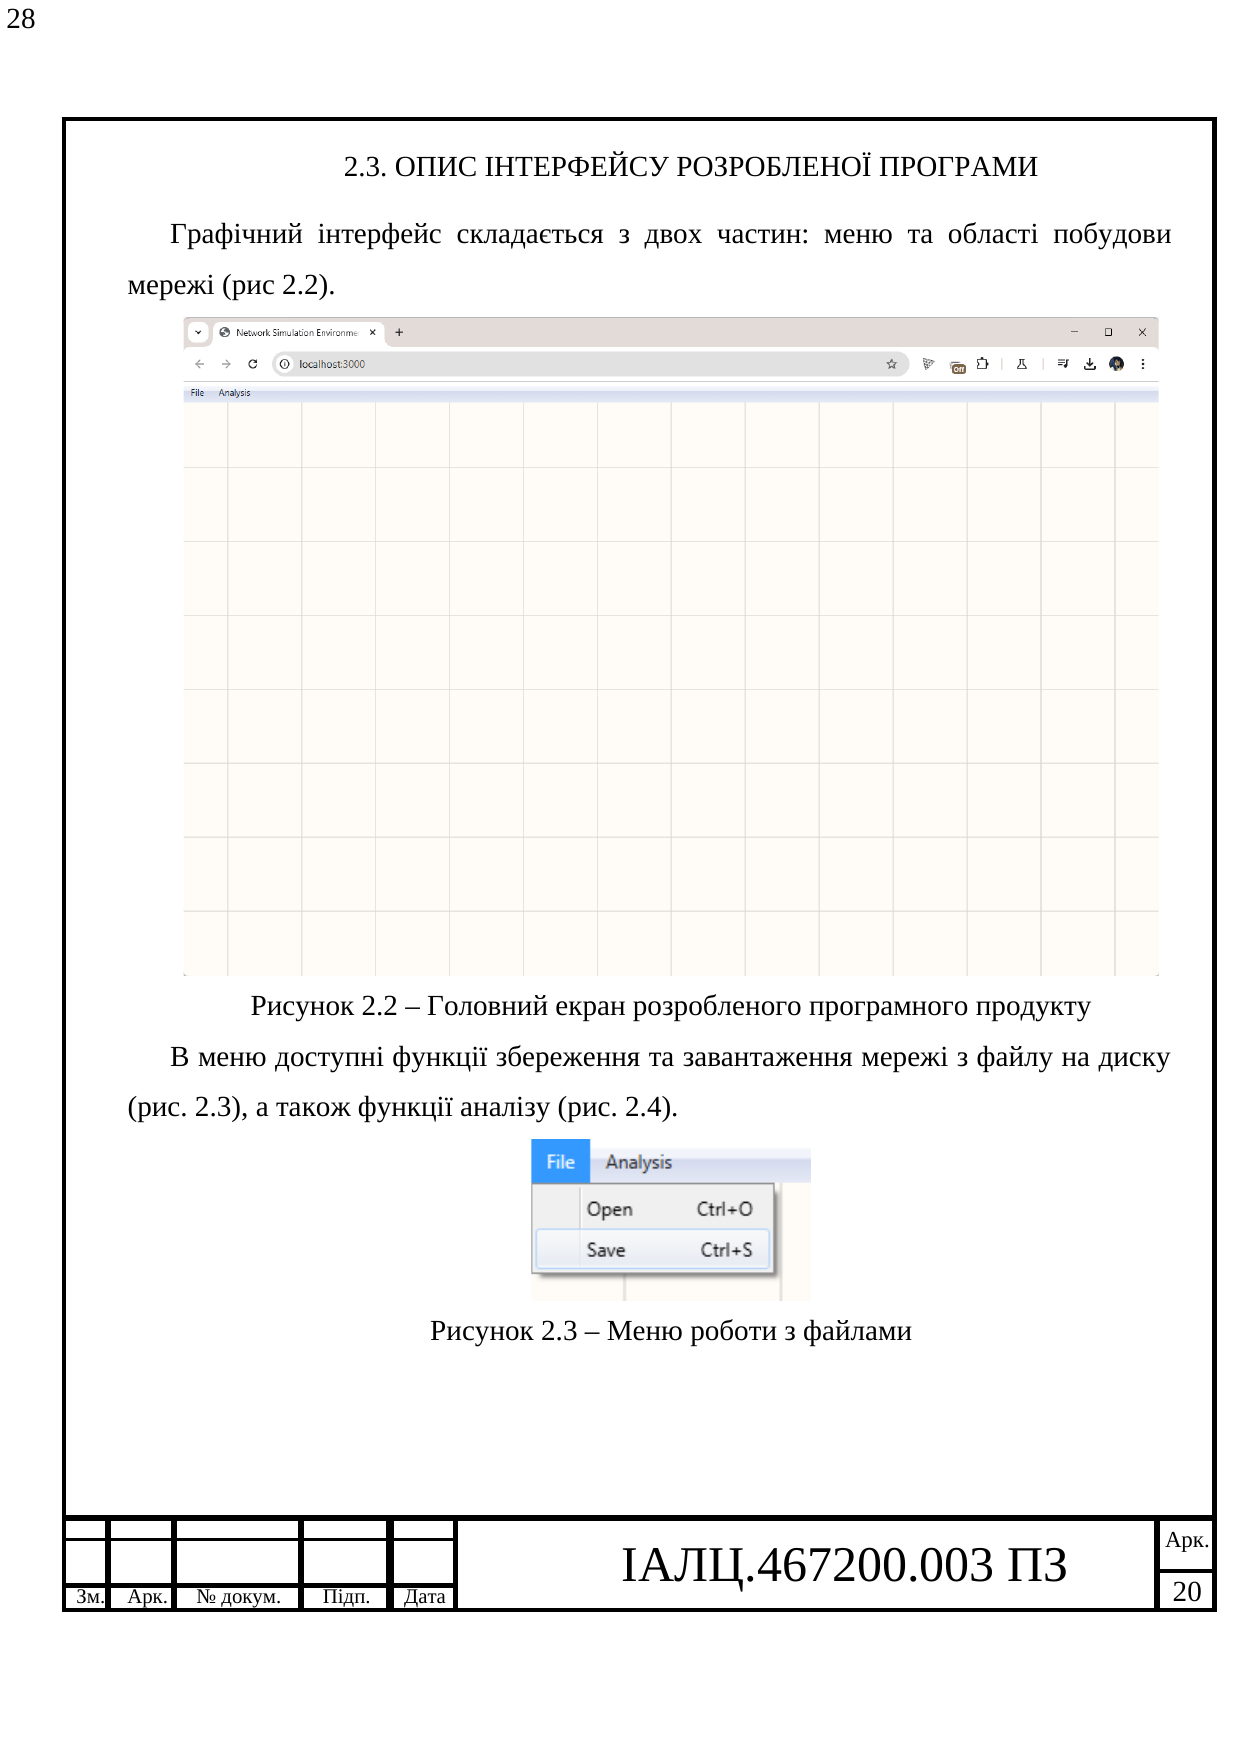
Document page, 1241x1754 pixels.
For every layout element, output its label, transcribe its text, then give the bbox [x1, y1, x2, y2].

table_header 2.3. ОПИС ІНТЕРФЕЙСУ РОЗРОБЛЕНОЇ ПРОГРАМИ Графічний інтерфейс складається з двох частин: меню та області побудови мережі (рис 2.2). Рисунок 2.2 – Головний екран розробленого програмного продукту В меню доступні функції збереження та завантаження мережі з файлу на диску (рис. 2.3), а також функції аналізу (рис. 2.4). Рисунок 2.3 – Меню роботи з файлами [66, 121, 1212, 1515]
table_cell Арк. [1160, 1521, 1212, 1569]
table_cell № докум. [177, 1588, 298, 1608]
table_cell [111, 1521, 171, 1538]
table_cell Підп. [304, 1588, 386, 1608]
picture [183, 317, 1159, 976]
table_cell [177, 1541, 298, 1583]
table_cell [111, 1541, 171, 1583]
table_cell [304, 1541, 386, 1583]
table_cell [394, 1521, 453, 1538]
table_cell Зм. [66, 1588, 105, 1608]
table_cell [66, 1541, 105, 1583]
table_cell ІАЛЦ.467200.003 ПЗ [458, 1521, 1154, 1608]
table_cell Дата [394, 1588, 453, 1608]
picture [531, 1139, 811, 1301]
table_cell [177, 1521, 298, 1538]
table_cell Арк. [111, 1588, 171, 1608]
table_cell [66, 1521, 105, 1538]
table_cell 20 [1160, 1573, 1212, 1608]
table_cell [304, 1521, 386, 1538]
table_cell [394, 1541, 453, 1583]
